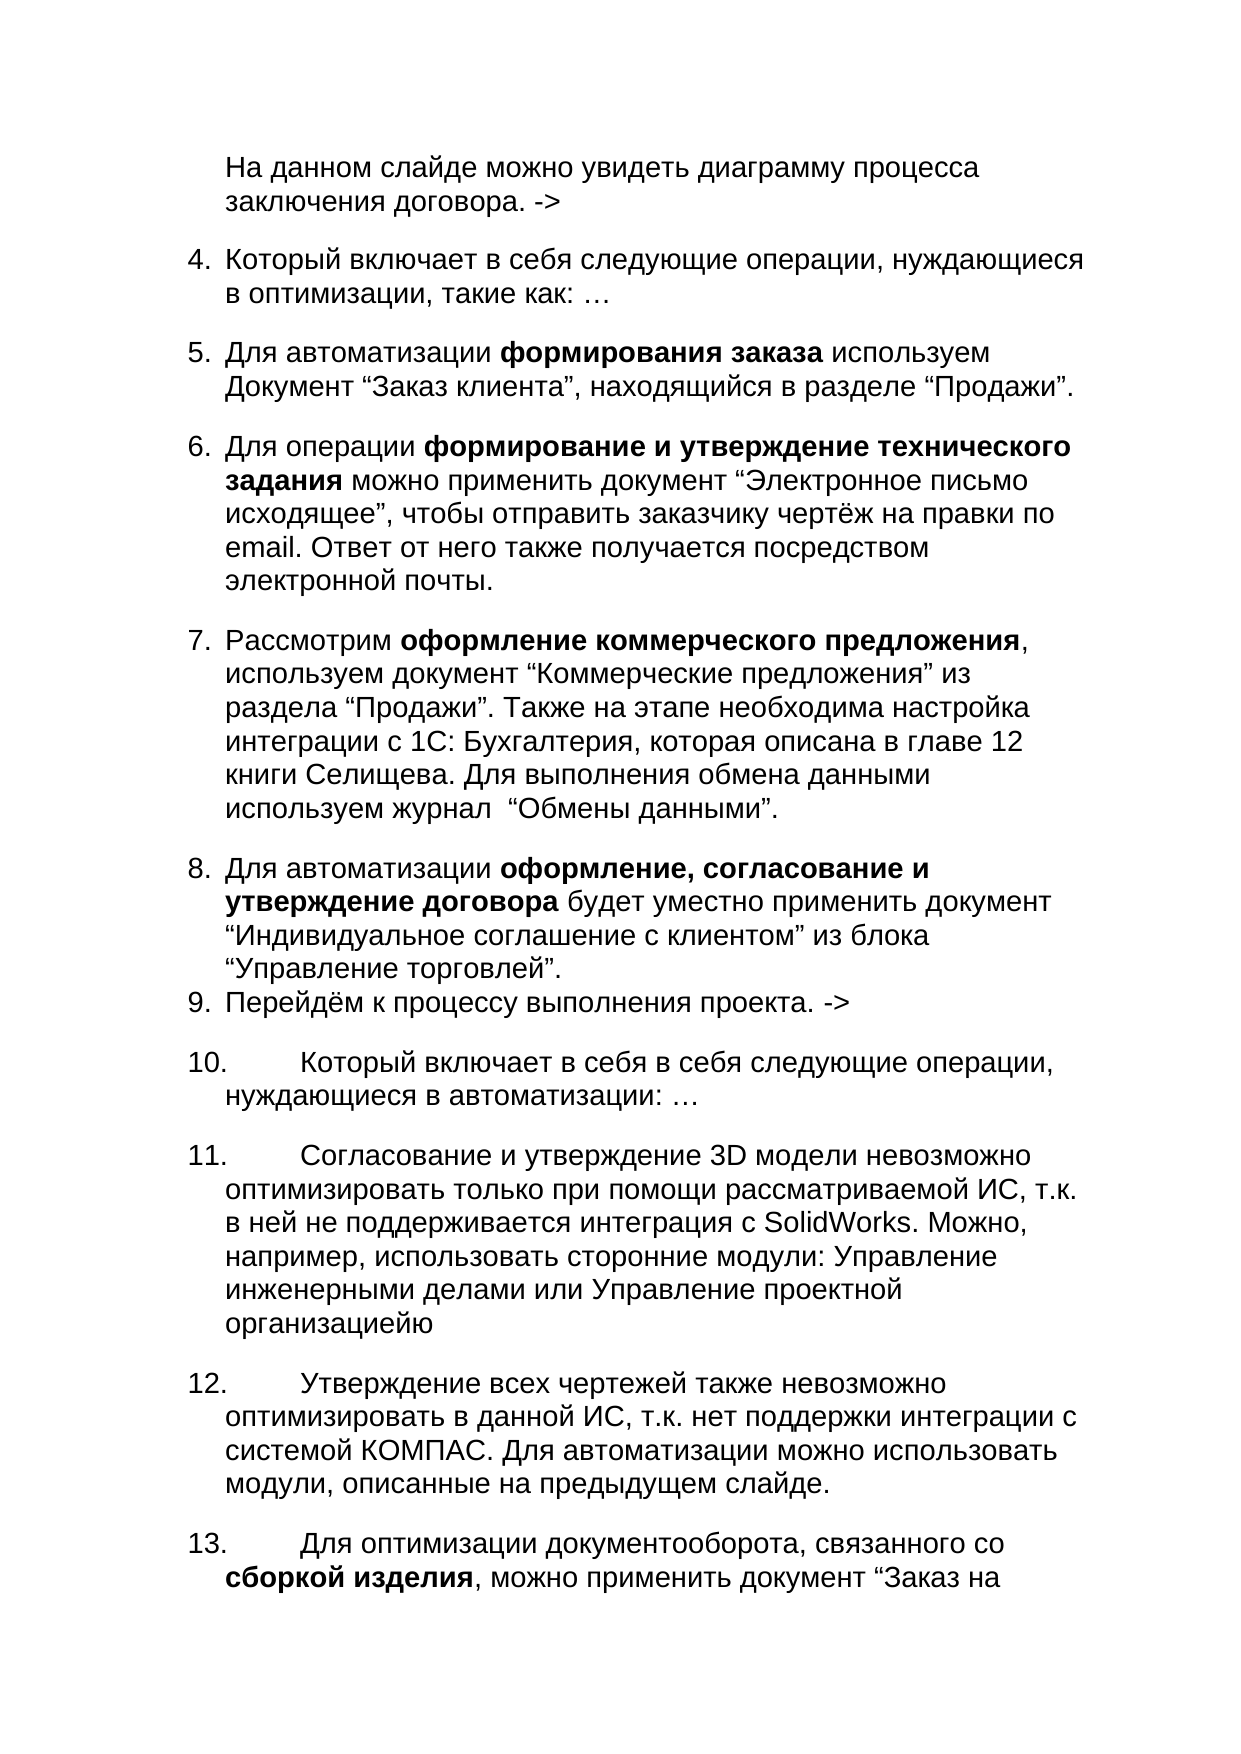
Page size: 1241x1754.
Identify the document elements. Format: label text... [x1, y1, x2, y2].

list Для автоматизации формирования заказа используем Документ “Заказ клиента”, находящийся в разделе “Продажи”. [187, 336, 1090, 429]
list Утверждение всех чертежей также невозможно оптимизировать в данной ИС, т.к. нет поддержки интеграции с системой КОМПАС. Для автоматизации можно использовать модули, описанные на предыдущем слайде. [187, 1366, 1090, 1526]
list Рассмотрим оформление коммерческого предложения, используем документ “Коммерческие предложения” из раздела “Продажи”. Также на этапе необходима настройка интеграции с 1С: Бухгалтерия, которая описана в главе 12 книги Селищева. Для выполнения обмена данными используем журнал “Обмены данными”. [187, 623, 1090, 851]
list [187, 1526, 1090, 1593]
list Перейдём к процессу выполнения проекта. -> [187, 985, 1090, 1045]
list Который включает в себя следующие операции, нуждающиеся в оптимизации, такие как: … [187, 242, 1090, 336]
list Для автоматизации оформление, согласование и утверждение договора будет уместно применить документ “Индивидуальное соглашение с клиентом” из блока “Управление торговлей”. [562, 851, 1090, 985]
list Для операции формирование и утверждение технического задания можно применить документ “Электронное письмо исходящее”, чтобы отправить заказчику чертёж на правки по email. Ответ от него также получается посредством электронной почты. [187, 429, 1090, 623]
list Который включает в себя в себя следующие операции, нуждающиеся в автоматизации: … [187, 1045, 1090, 1138]
text На данном слайде можно увидеть диаграмму процесса заключения договора. -> [225, 150, 1090, 217]
list Согласование и утверждение 3D модели невозможно оптимизировать только при помощи рассматриваемой ИС, т.к. в ней не поддерживается интеграция с SolidWorks. Можно, например, использовать сторонние модули: Управление инженерными делами или Управление проектной организациейю [187, 1138, 1090, 1366]
